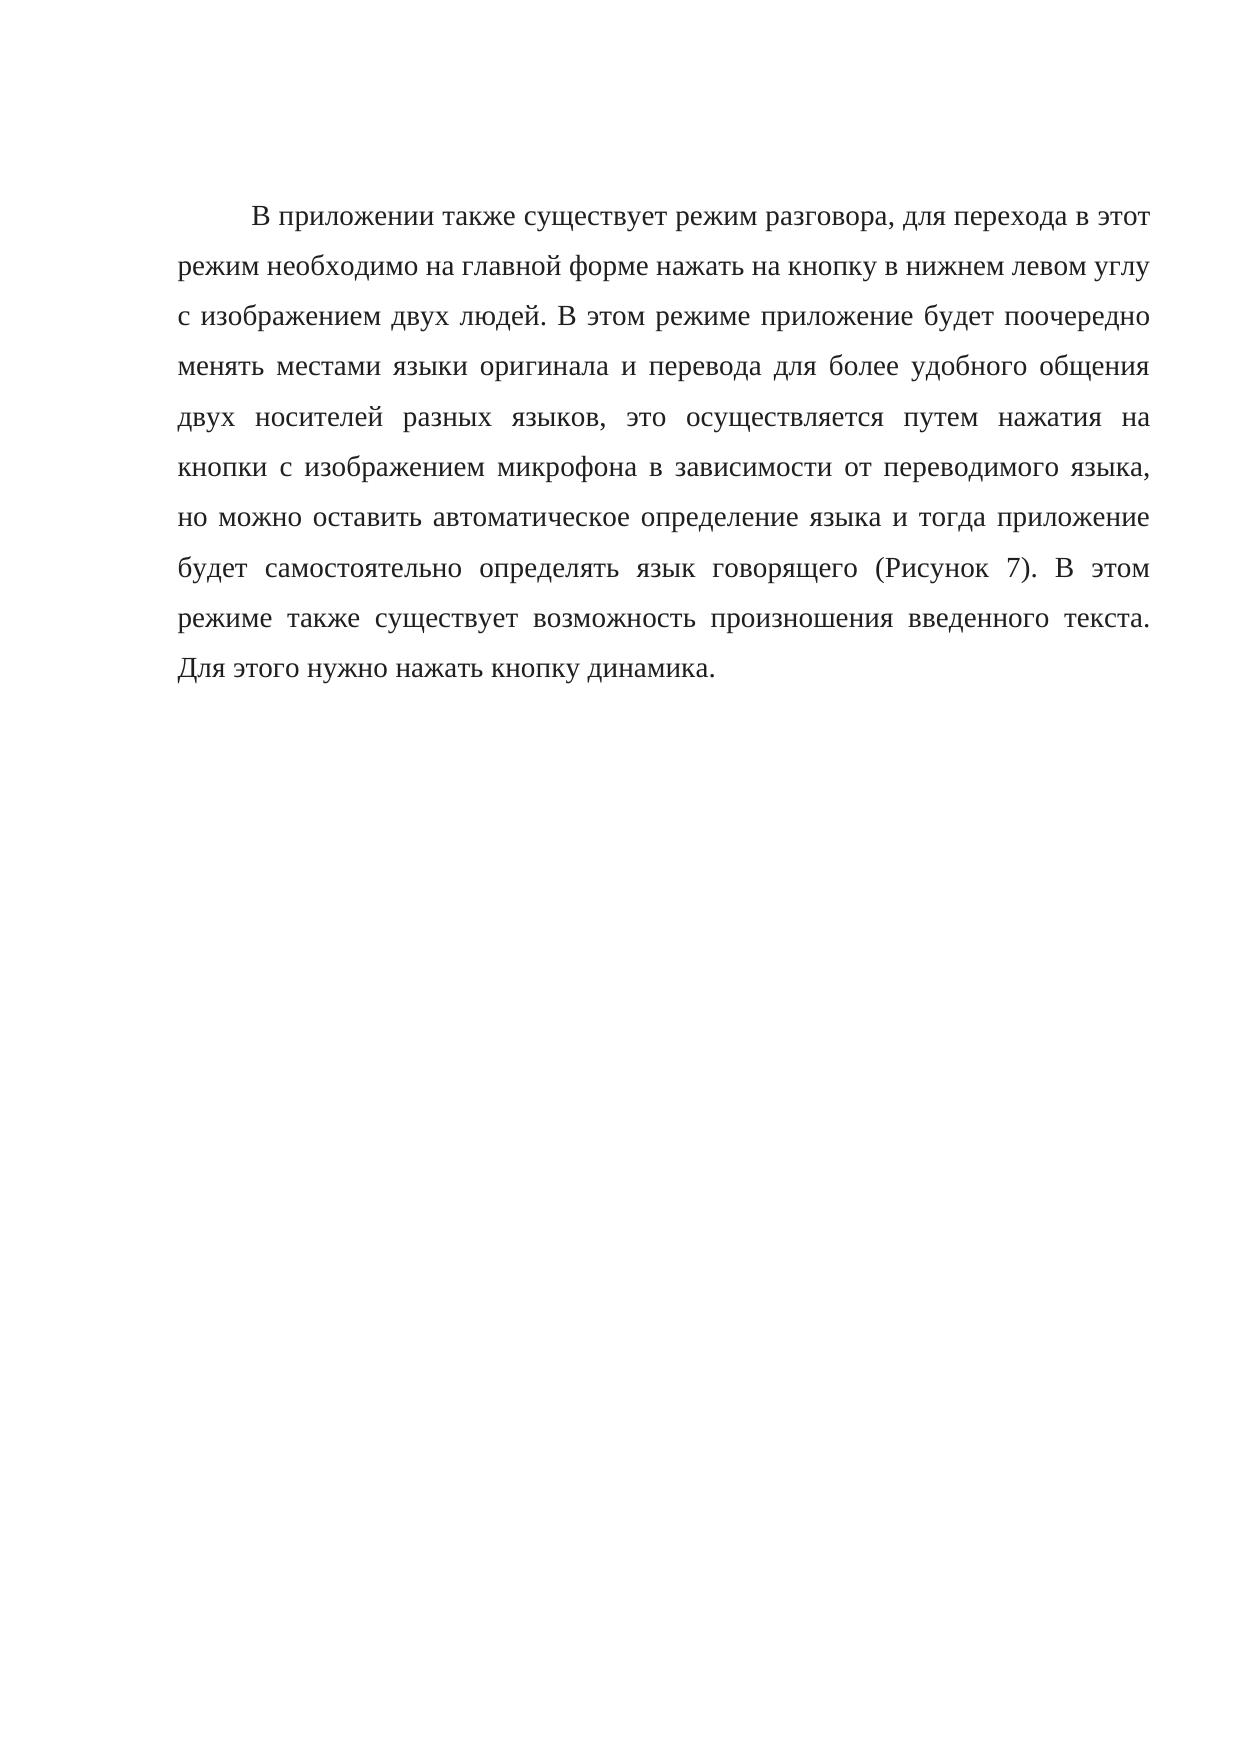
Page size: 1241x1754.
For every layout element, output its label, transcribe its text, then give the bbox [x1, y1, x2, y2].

text В приложении также существует режим разговора, для перехода в этот режим необходимо на главной форме нажать на кнопку в нижнем левом углу с изображением двух людей. В этом режиме приложение будет поочередно менять местами языки оригинала и перевода для более удобного общения двух носителей разных языков, это осуществляется путем нажатия на кнопки с изображением микрофона в зависимости от переводимого языка, но можно оставить автоматическое определение языка и тогда приложение будет самостоятельно определять язык говорящего (Рисунок 7). В этом режиме также существует возможность произношения введенного текста. Для этого нужно нажать кнопку динамика. [177, 198, 1152, 684]
